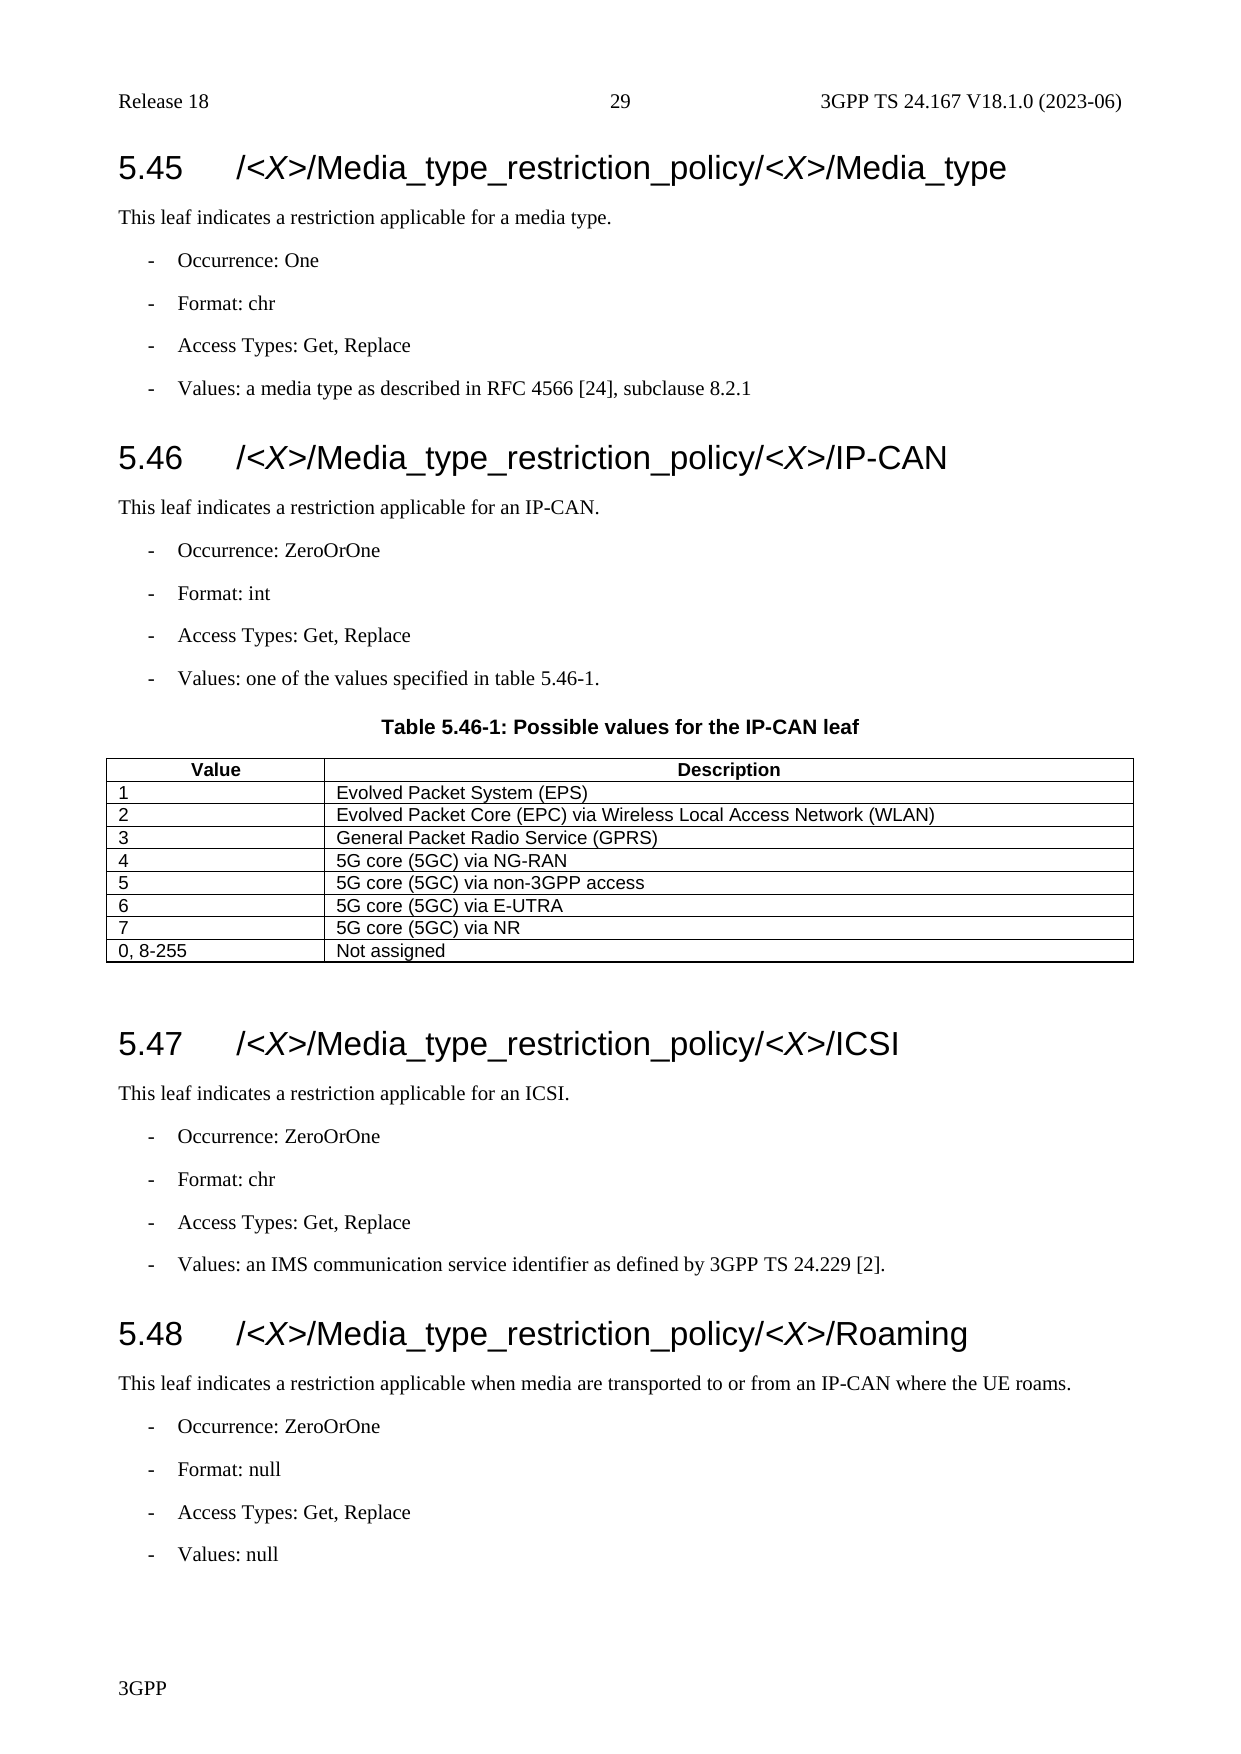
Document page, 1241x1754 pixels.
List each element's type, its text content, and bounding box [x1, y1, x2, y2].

text - Values: a media type as described in RFC 4566 [24], subclause 8.2.1 [148, 376, 1122, 400]
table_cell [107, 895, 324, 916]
text - Occurrence: ZeroOrOne [148, 1414, 1122, 1438]
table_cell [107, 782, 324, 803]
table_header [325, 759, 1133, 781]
text - Values: one of the values specified in table 5.46-1. [148, 666, 1122, 690]
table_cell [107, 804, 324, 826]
text - Values: an IMS communication service identifier as defined by 3GPP TS 24.229 [2]. [148, 1252, 1122, 1276]
text - Access Types: Get, Replace [148, 333, 1122, 357]
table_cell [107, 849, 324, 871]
text - Values: null [148, 1542, 1122, 1566]
text - Access Types: Get, Replace [148, 623, 1122, 647]
text - Occurrence: ZeroOrOne [148, 538, 1122, 562]
subtitle 5.47 /<X>/Media_type_restriction_policy/<X>/ICSI [118, 1024, 1122, 1062]
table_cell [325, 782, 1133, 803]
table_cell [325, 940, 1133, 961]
text - Occurrence: One [148, 248, 1122, 272]
text - Format: chr [148, 291, 1122, 314]
text Table 5.46-1: Possible values for the IP-CAN leaf [118, 715, 1122, 739]
text - Format: chr [148, 1167, 1122, 1191]
text - Occurrence: ZeroOrOne [148, 1124, 1122, 1148]
text This leaf indicates a restriction applicable for an ICSI. [118, 1081, 1122, 1105]
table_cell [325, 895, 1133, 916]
subtitle 5.46 /<X>/Media_type_restriction_policy/<X>/IP-CAN [118, 438, 1122, 476]
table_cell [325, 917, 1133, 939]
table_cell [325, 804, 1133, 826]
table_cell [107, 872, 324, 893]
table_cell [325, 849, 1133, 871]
text - Format: null [148, 1457, 1122, 1481]
text This leaf indicates a restriction applicable for an IP-CAN. [118, 495, 1122, 519]
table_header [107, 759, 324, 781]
subtitle 5.48 /<X>/Media_type_restriction_policy/<X>/Roaming [118, 1314, 1122, 1352]
text - Format: int [148, 581, 1122, 604]
text This leaf indicates a restriction applicable for a media type. [118, 205, 1122, 229]
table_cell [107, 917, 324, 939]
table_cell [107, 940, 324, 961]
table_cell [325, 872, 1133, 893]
text This leaf indicates a restriction applicable when media are transported to or from an IP-CAN where the UE roams. [118, 1371, 1122, 1395]
text - Access Types: Get, Replace [148, 1209, 1122, 1234]
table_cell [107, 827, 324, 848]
subtitle 5.45 /<X>/Media_type_restriction_policy/<X>/Media_type [118, 148, 1122, 186]
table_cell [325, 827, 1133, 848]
text - Access Types: Get, Replace [148, 1499, 1122, 1524]
